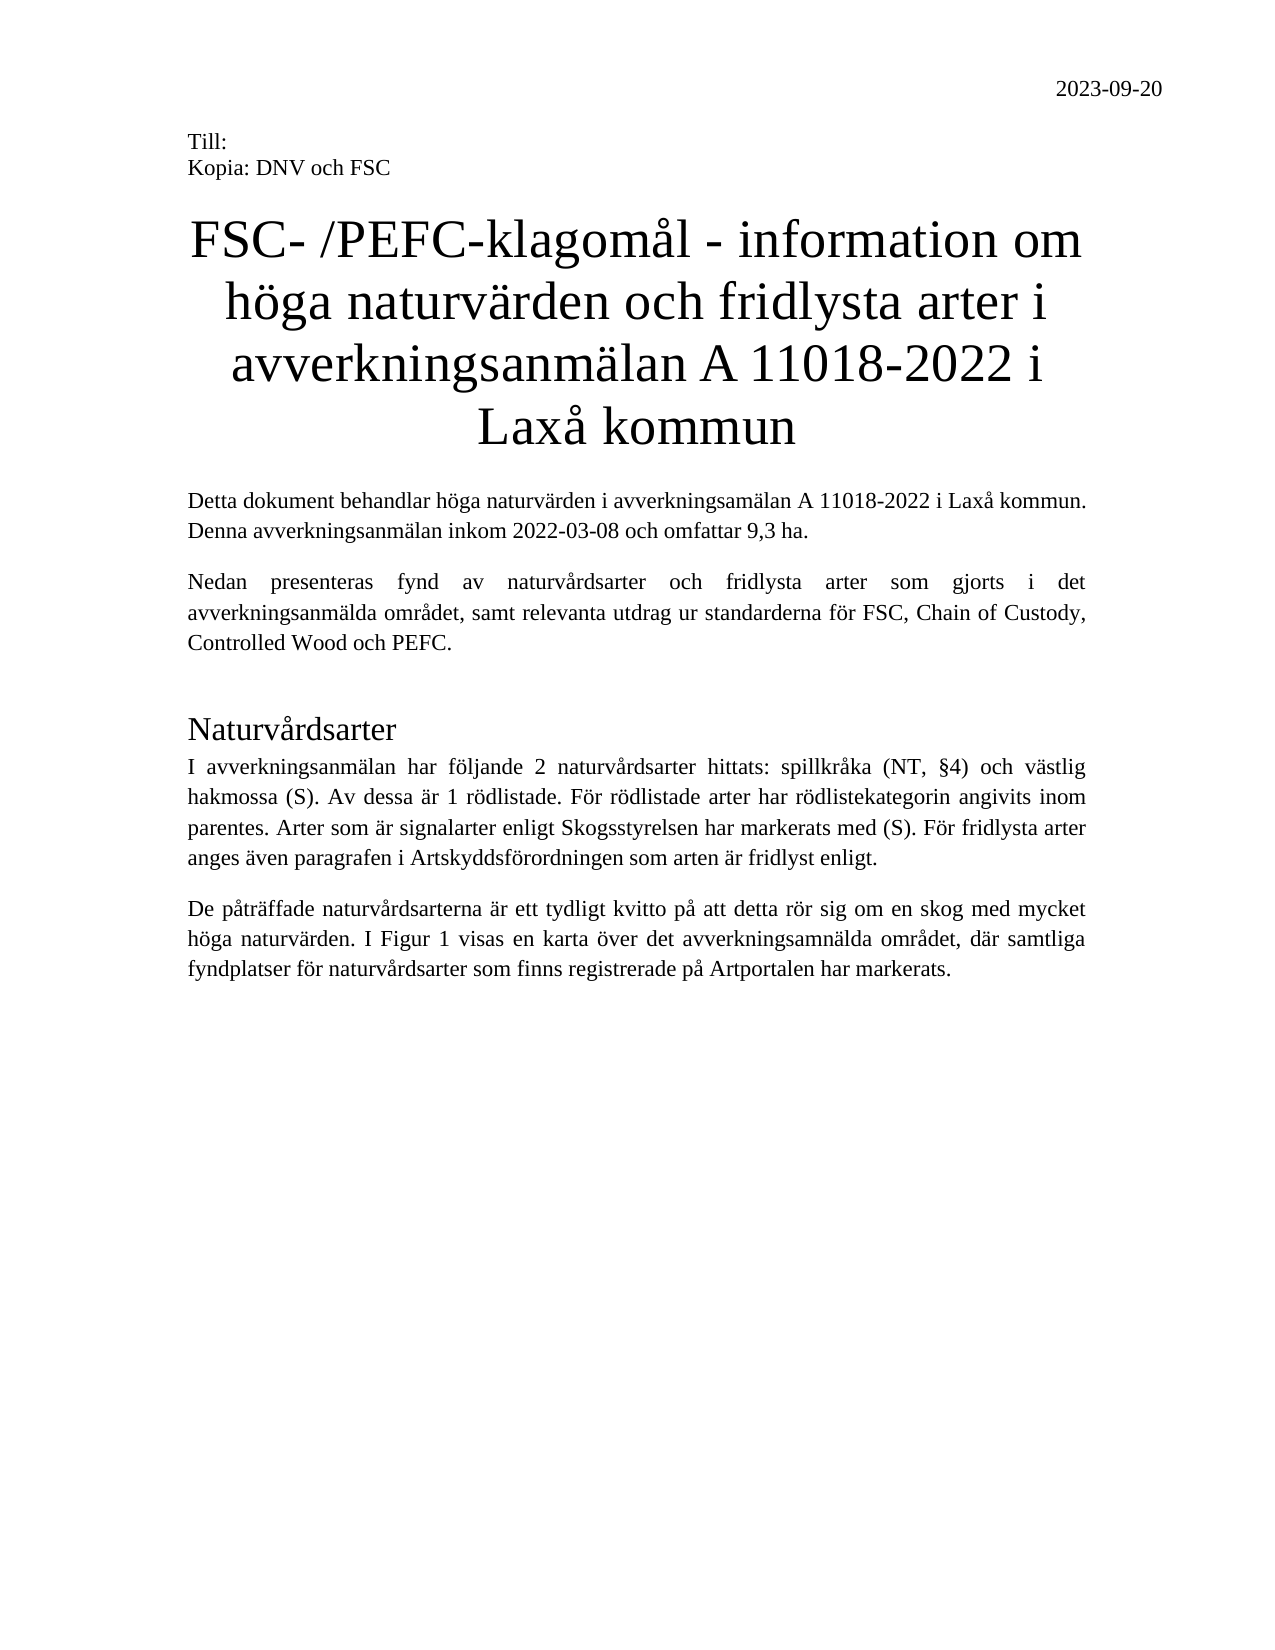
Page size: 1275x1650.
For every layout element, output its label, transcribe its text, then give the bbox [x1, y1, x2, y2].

title FSC- /PEFC-klagomål - information om höga naturvärden och fridlysta arter i avverkningsanmälan A 11018-2022 i Laxå kommun [187, 207, 1087, 456]
text Nedan presenteras fynd av naturvårdsarter och fridlysta arter som gjorts i det avverkningsanmälda området, samt relevanta utdrag ur standarderna för FSC, Chain of Custody, Controlled Wood och PEFC. [187, 568, 1087, 655]
text Detta dokument behandlar höga naturvärden i avverkningsamälan A 11018-2022 i Laxå kommun. Denna avverkningsanmälan inkom 2022-03-08 och omfattar 9,3 ha. [187, 487, 1087, 544]
text De påträffade naturvårdsarterna är ett tydligt kvitto på att detta rör sig om en skog med mycket höga naturvärden. I Figur 1 visas en karta över det avverkningsamnälda området, där samtliga fyndplatser för naturvårdsarter som finns registrerade på Artportalen har markerats. [187, 895, 1087, 982]
subtitle Naturvårdsarter [187, 709, 1087, 747]
text I avverkningsanmälan har följande 2 naturvårdsarter hittats: spillkråka (NT, §4) och västlig hakmossa (S). Av dessa är 1 rödlistade. För rödlistade arter har rödlistekategorin angivits inom parentes. Arter som är signalarter enligt Skogsstyrelsen har markerats med (S). För fridlysta arter anges även paragrafen i Artskyddsförordningen som arten är fridlyst enligt. [187, 753, 1087, 870]
